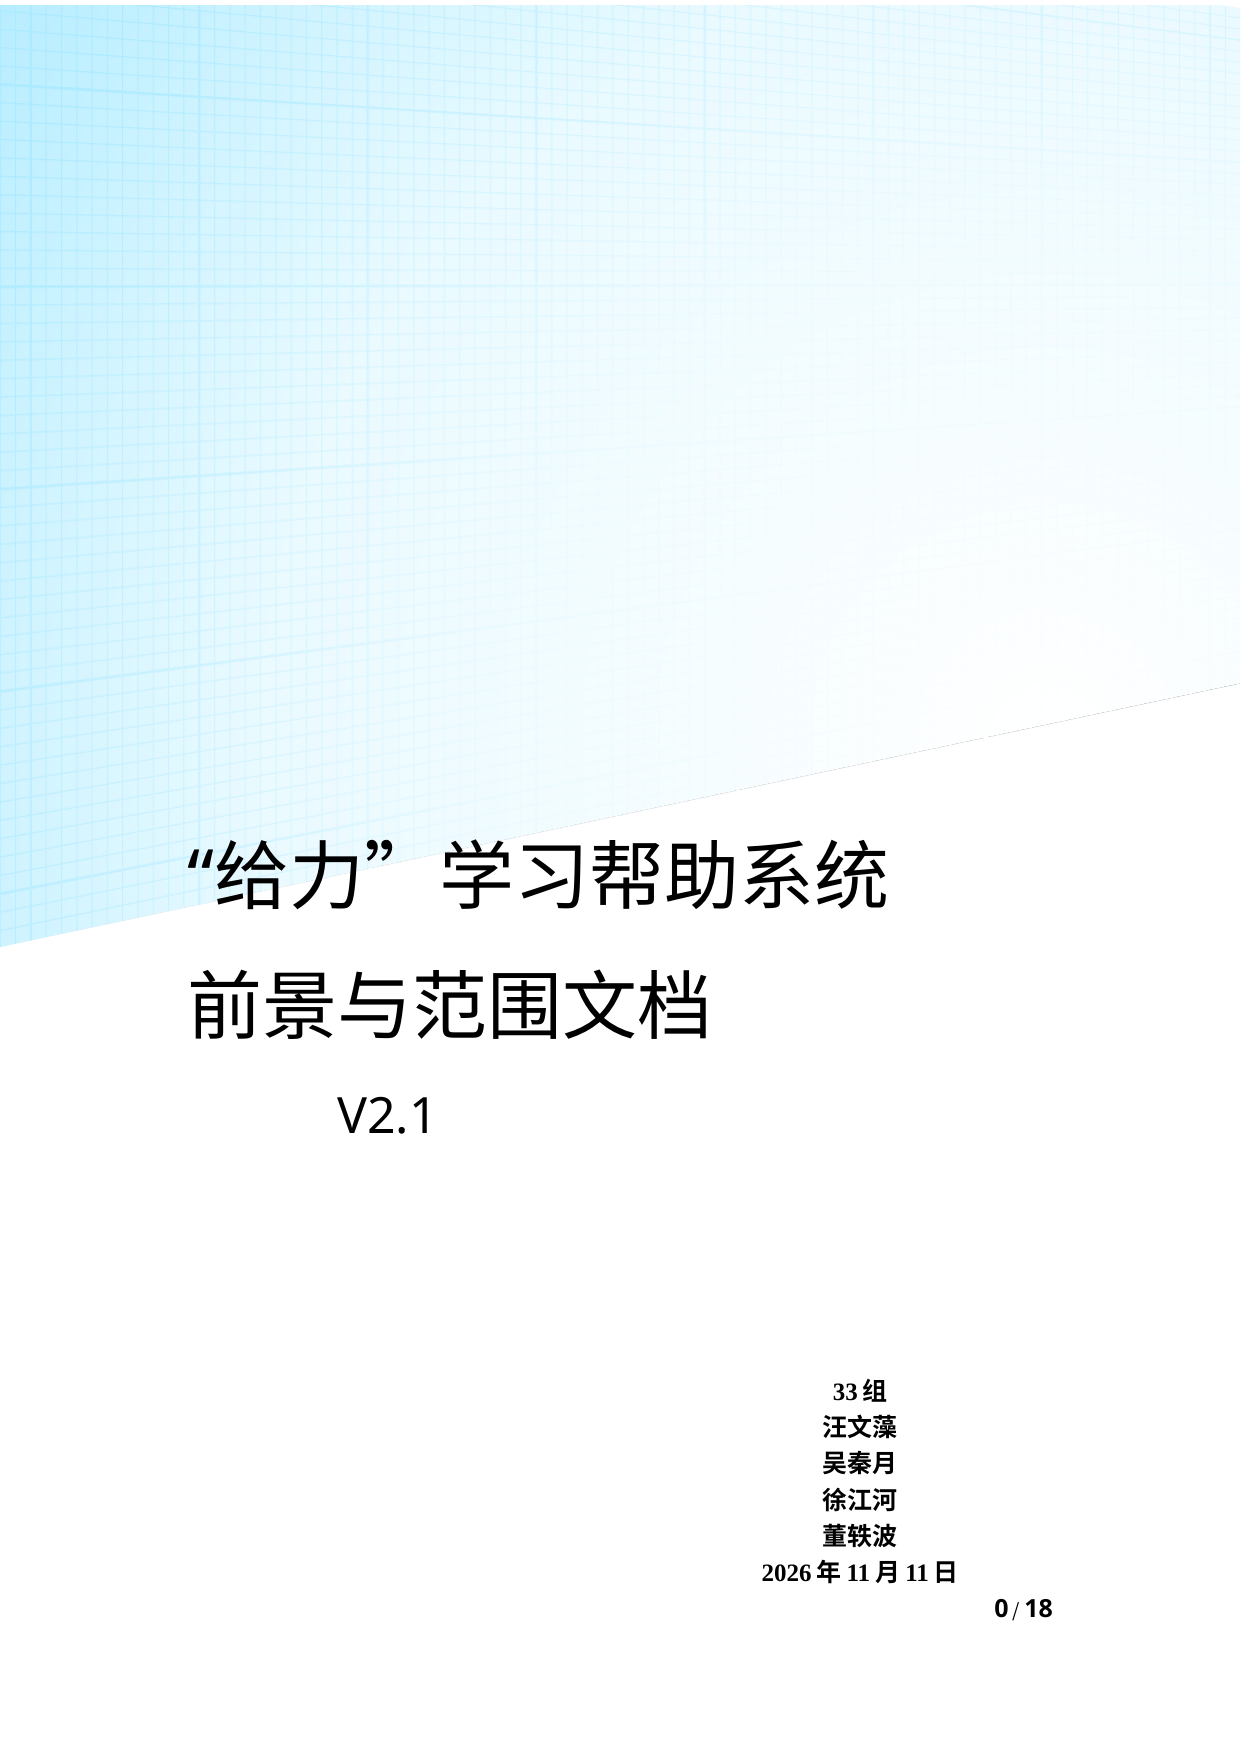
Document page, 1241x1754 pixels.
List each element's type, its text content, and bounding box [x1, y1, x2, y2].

text “给力”学习帮助系统 [187, 806, 1053, 936]
text 前景与范围文档 [187, 936, 1053, 1066]
picture [0, 5, 1241, 947]
text V2.1 [187, 1066, 1053, 1163]
